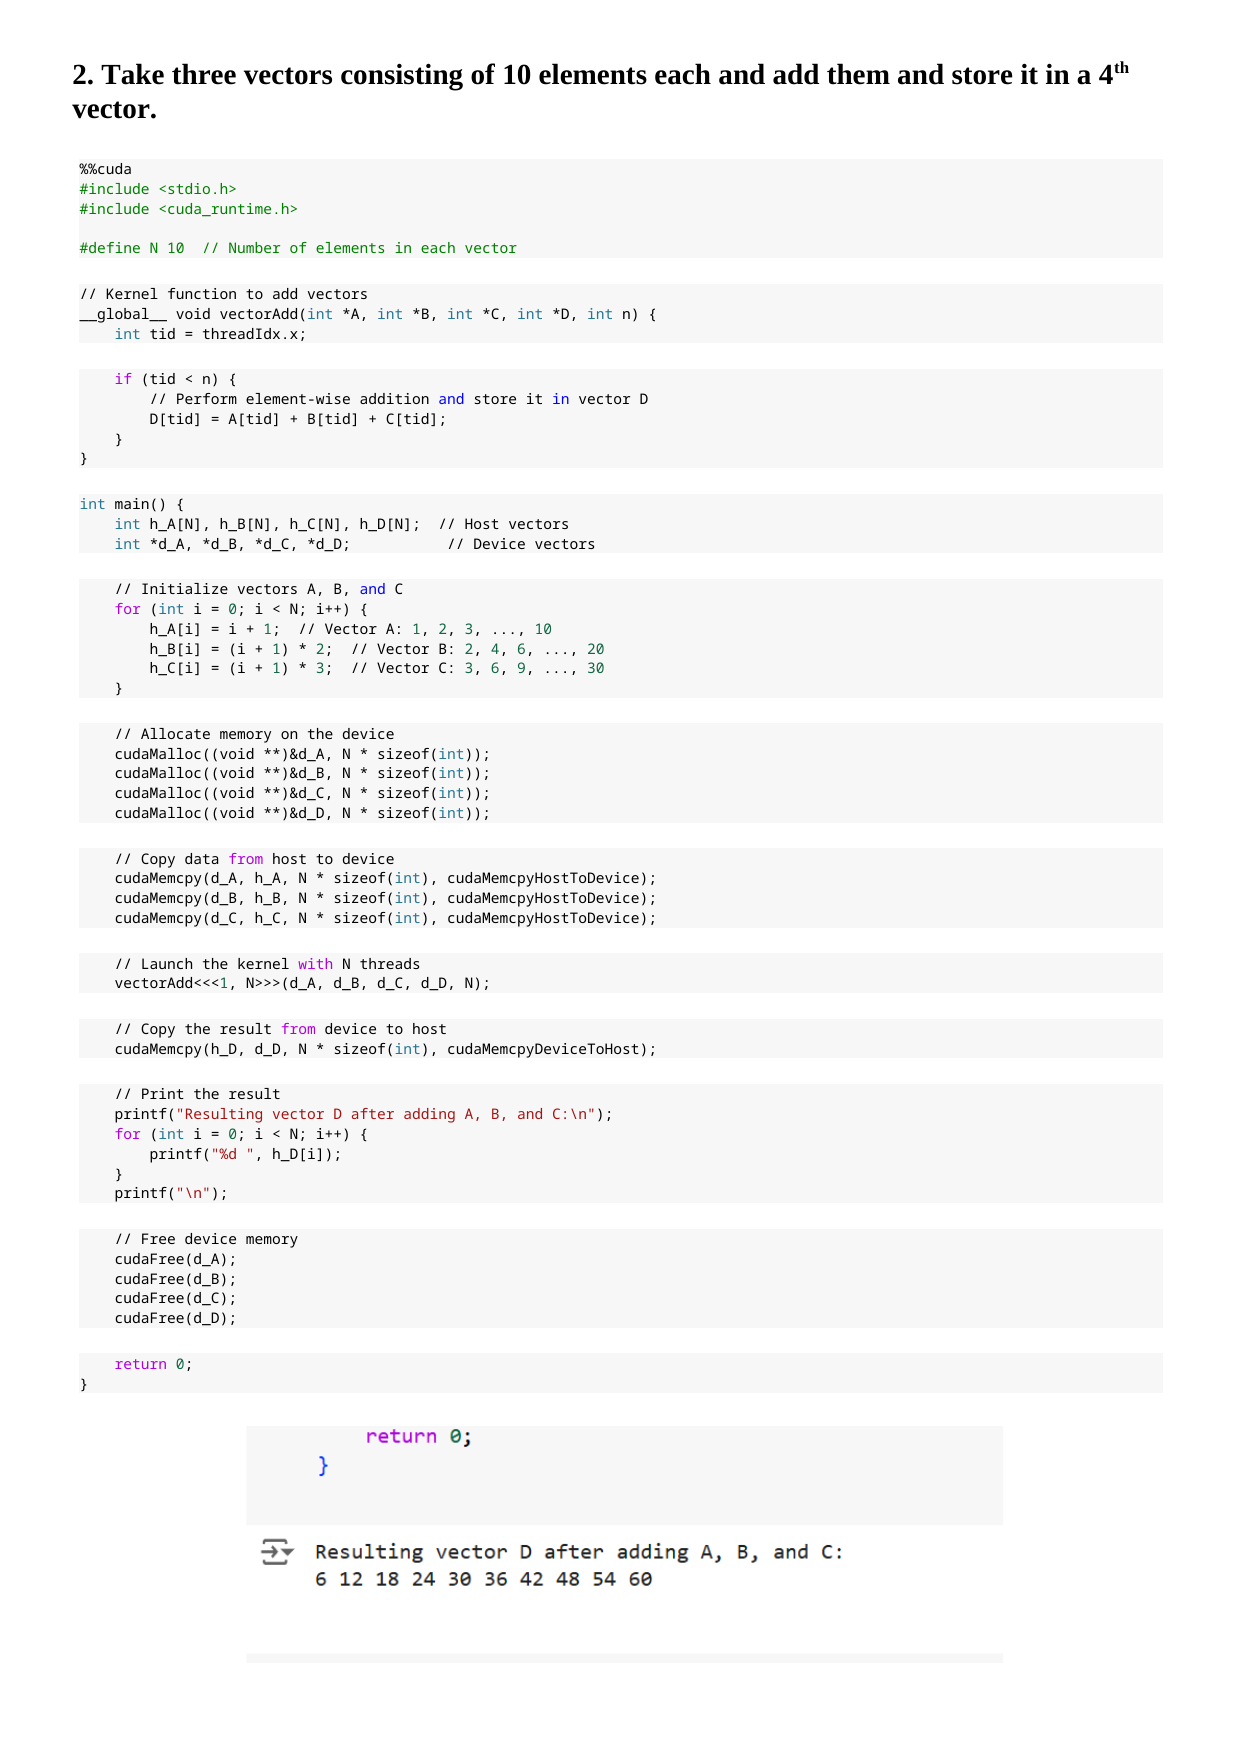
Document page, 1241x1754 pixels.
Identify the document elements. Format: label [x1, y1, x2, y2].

picture [244, 1426, 1003, 1662]
